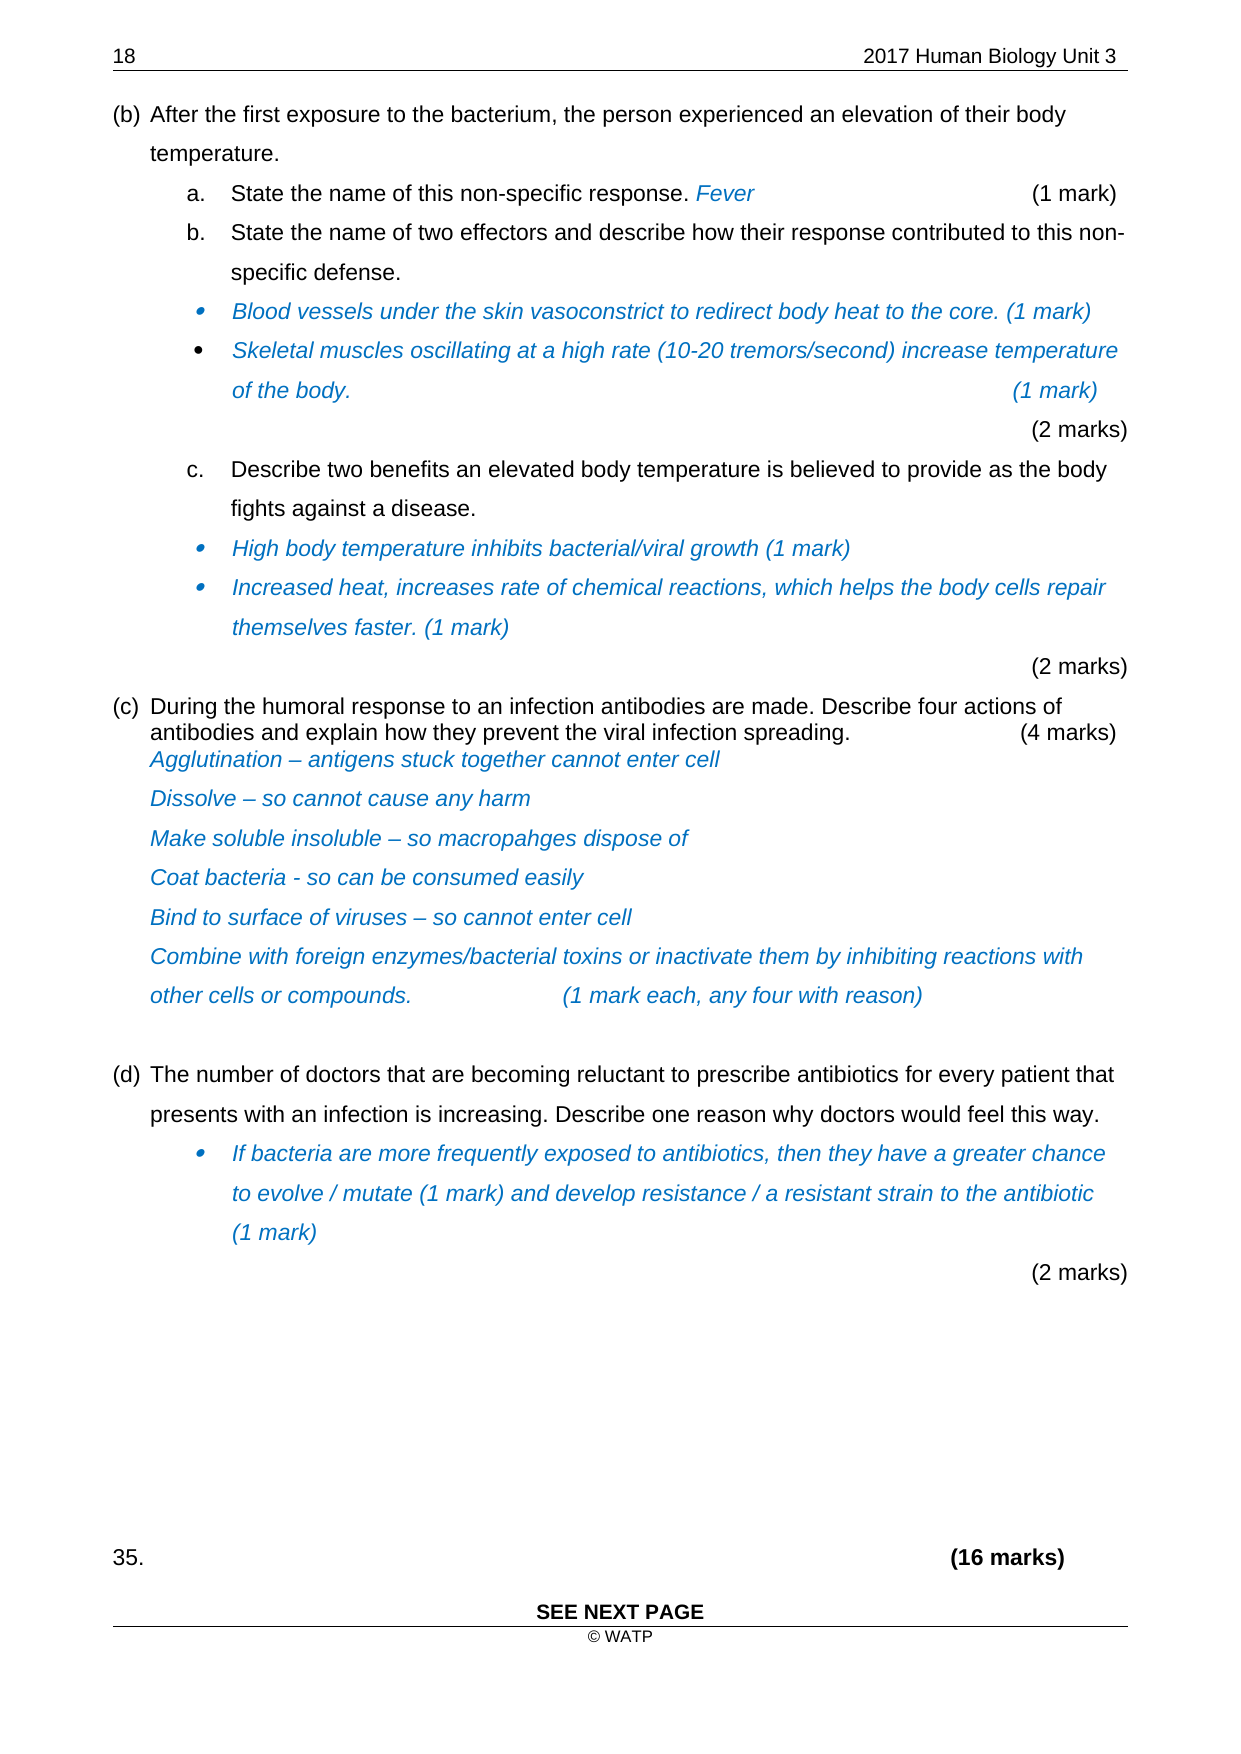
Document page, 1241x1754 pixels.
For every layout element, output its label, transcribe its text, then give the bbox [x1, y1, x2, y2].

text 35. (16 marks) [112, 1544, 1128, 1571]
list (2 marks) [337, 416, 1128, 443]
list State the name of two effectors and describe how their response contributed to this non-specific defense. [186, 219, 1128, 285]
list After the first exposure to the bacterium, the person experienced an elevation of their body temperature. [112, 101, 1128, 166]
list Increased heat, increases rate of chemical reactions, which helps the body cells repair themselves faster. (1 mark) [194, 574, 1128, 640]
list Make soluble insoluble – so macropahges dispose of [150, 824, 1128, 851]
list (2 marks) [194, 1259, 1128, 1285]
list State the name of this non-specific response. Fever (1 mark) [186, 179, 1128, 206]
list Describe two benefits an elevated body temperature is believed to provide as the body fights against a disease. [186, 456, 1128, 522]
list During the humoral response to an infection antibodies are made. Describe four actions of antibodies and explain how they prevent the viral infection spreading. (4 marks) [112, 693, 1128, 746]
list Combine with foreign enzymes/bacterial toxins or inactivate them by inhibiting reactions with other cells or compounds. (1 mark each, any four with reason) [150, 943, 1128, 1009]
list Blood vessels under the skin vasoconstrict to redirect body heat to the core. (1 mark) [194, 298, 1128, 324]
list Bind to surface of viruses – so cannot enter cell [150, 903, 1128, 930]
list The number of doctors that are becoming reluctant to prescribe antibiotics for every patient that presents with an infection is increasing. Describe one reason why doctors would feel this way. [112, 1061, 1128, 1127]
list (1 mark) [232, 1219, 1128, 1246]
list Dissolve – so cannot cause any harm [150, 785, 1128, 811]
list (2 marks) [337, 653, 1128, 680]
list Agglutination – antigens stuck together cannot enter cell [150, 746, 1128, 772]
list High body temperature inhibits bacterial/viral growth (1 mark) [194, 535, 1128, 561]
list Skeletal muscles oscillating at a high rate (10-20 tremors/second) increase temperature of the body. (1 mark) [194, 337, 1128, 403]
list If bacteria are more frequently exposed to antibiotics, then they have a greater chance to evolve / mutate (1 mark) and develop resistance / a resistant strain to the antibiotic [194, 1140, 1128, 1206]
list Coat bacteria - so can be consumed easily [150, 864, 1128, 890]
